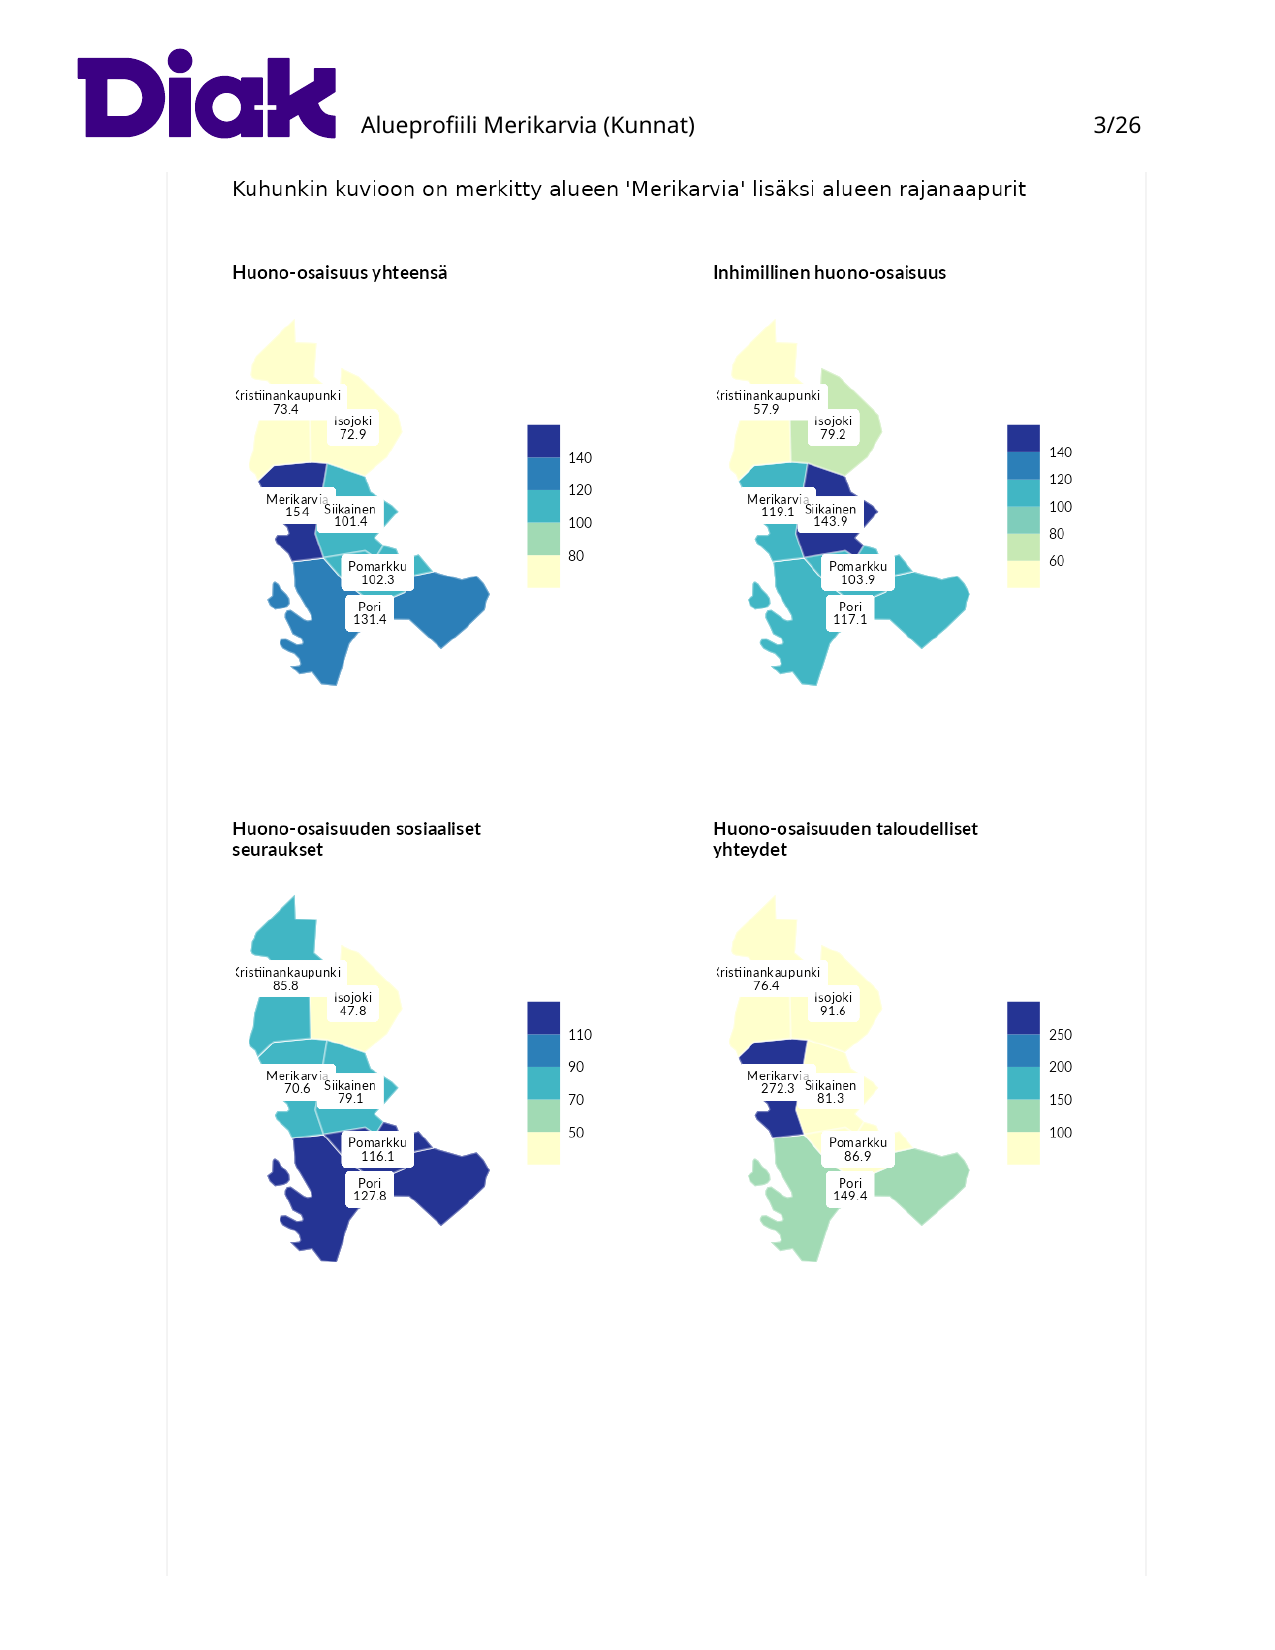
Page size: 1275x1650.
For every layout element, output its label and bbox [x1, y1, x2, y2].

picture [93, 172, 1219, 1576]
